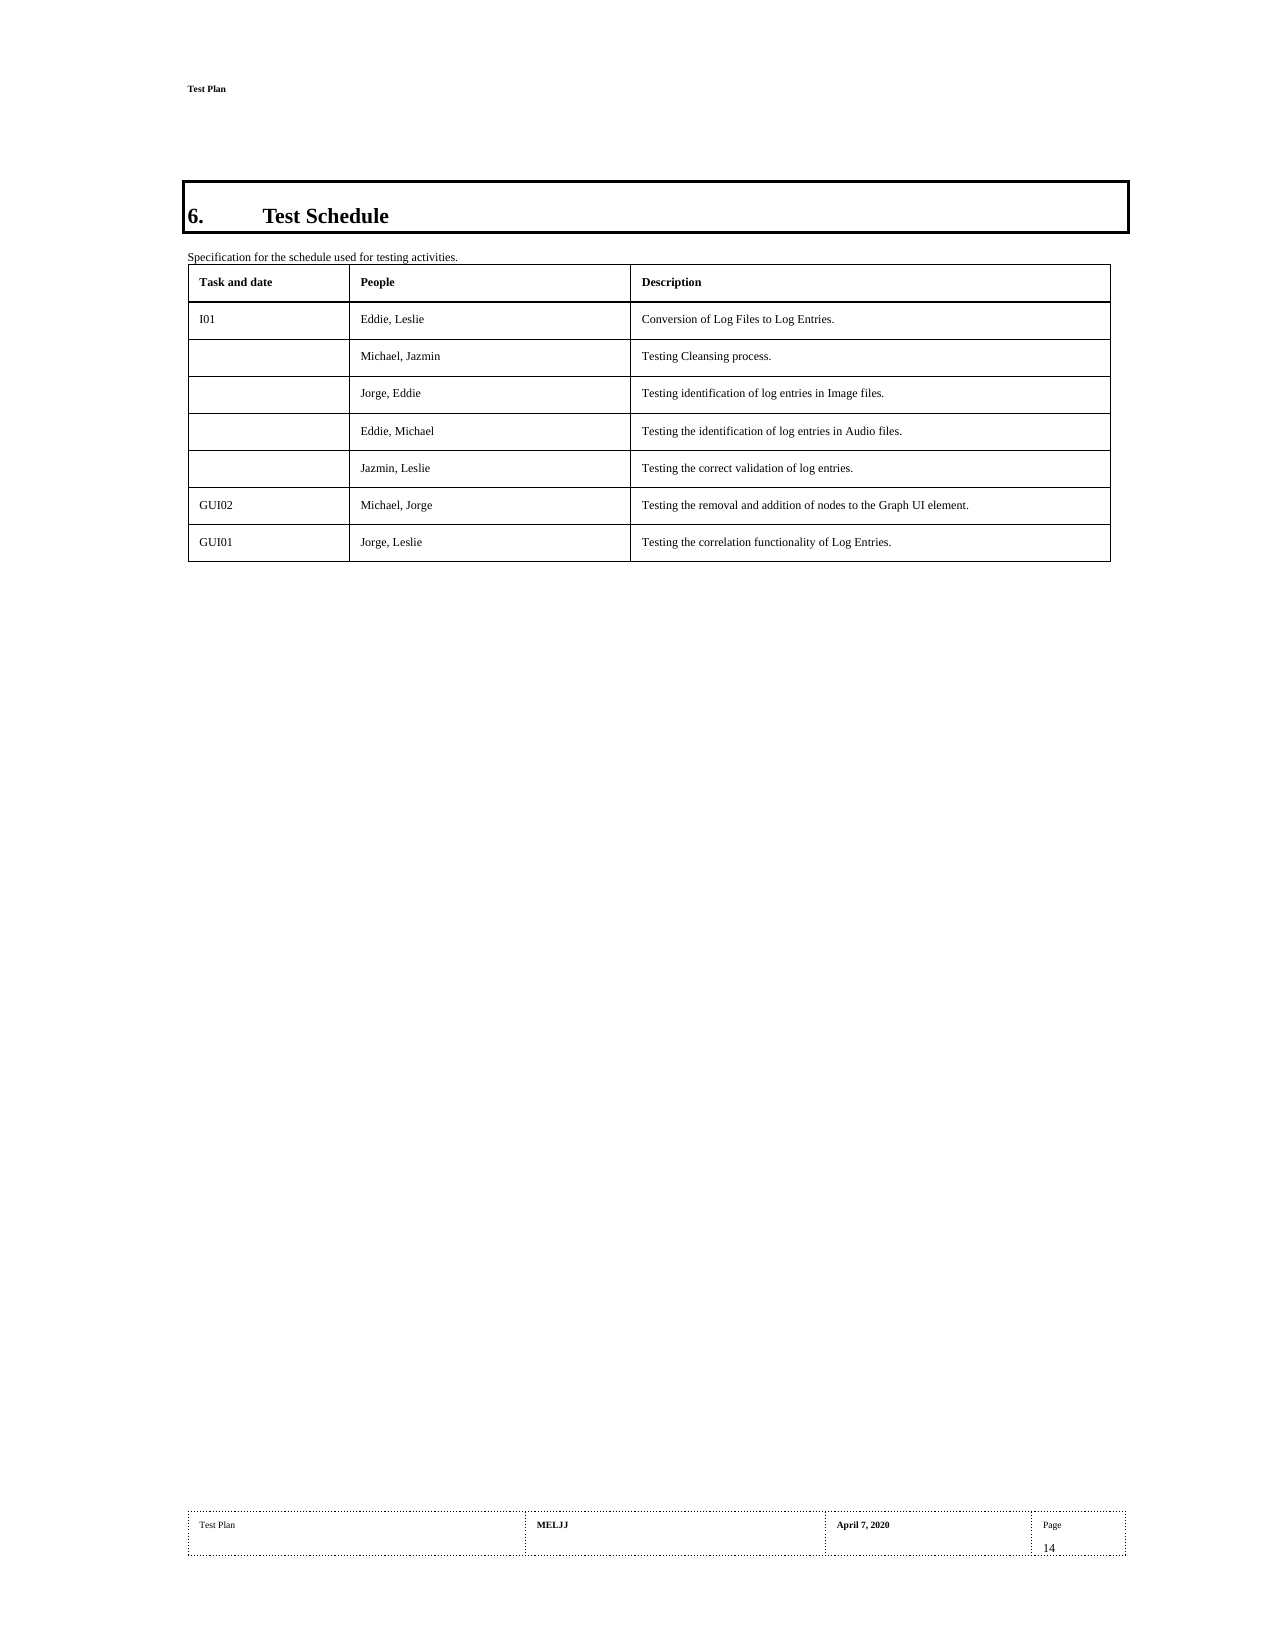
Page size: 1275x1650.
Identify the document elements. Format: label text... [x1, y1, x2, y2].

table_cell Michael, Jorge [350, 488, 630, 524]
table_cell [189, 451, 349, 487]
table_cell Eddie, Michael [350, 414, 630, 450]
table_cell Testing the identification of log entries in Audio files. [631, 414, 1110, 450]
table_cell Jorge, Eddie [350, 377, 630, 413]
text Specification for the schedule used for testing activities. [187, 240, 1125, 264]
table_cell I01 [189, 303, 349, 338]
table_cell Testing identification of log entries in Image files. [631, 377, 1110, 413]
table_header Task and date [189, 265, 349, 301]
subtitle Test Schedule [185, 183, 1127, 231]
table_cell Eddie, Leslie [350, 303, 630, 338]
table_cell Conversion of Log Files to Log Entries. [631, 303, 1110, 338]
table_cell [189, 340, 349, 376]
table_cell GUI01 [189, 525, 349, 561]
table_cell Testing Cleansing process. [631, 340, 1110, 376]
table_header Description [631, 265, 1110, 301]
table_cell Testing the correct validation of log entries. [631, 451, 1110, 487]
table_header People [350, 265, 630, 301]
table_cell Michael, Jazmin [350, 340, 630, 376]
table_cell Testing the correlation functionality of Log Entries. [631, 525, 1110, 561]
table_cell GUI02 [189, 488, 349, 524]
table_cell [189, 414, 349, 450]
table_cell Jazmin, Leslie [350, 451, 630, 487]
table_cell Testing the removal and addition of nodes to the Graph UI element. [631, 488, 1110, 524]
table_cell [189, 377, 349, 413]
table_cell Jorge, Leslie [350, 525, 630, 561]
